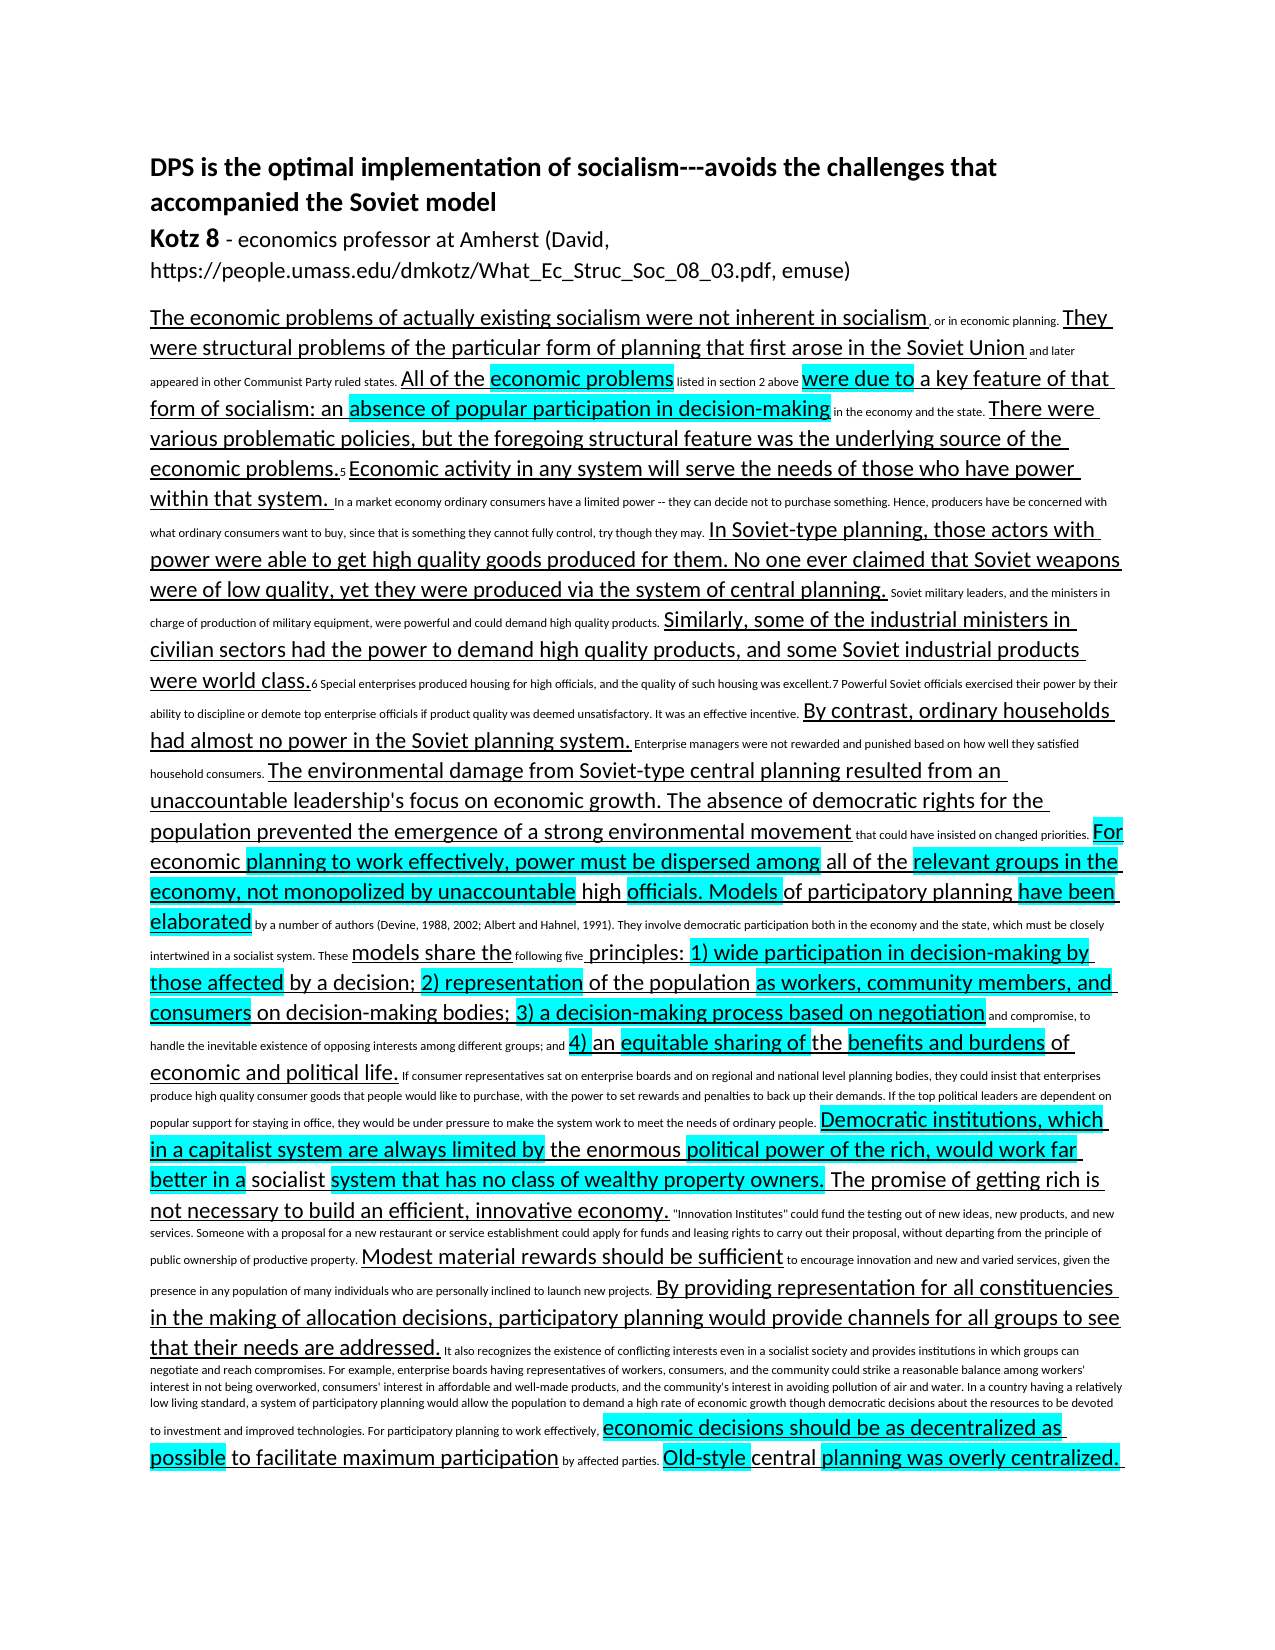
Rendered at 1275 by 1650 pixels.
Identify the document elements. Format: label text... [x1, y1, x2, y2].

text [150, 303, 1125, 1471]
subtitle DPS is the optimal implementation of socialism---avoids the challenges that accompanied the Soviet model [150, 150, 1125, 219]
text Kotz 8 - economics professor at Amherst (David, https://people.umass.edu/dmkotz/What_Ec_Struc_Soc_08_03.pdf, emuse) [150, 221, 1125, 284]
